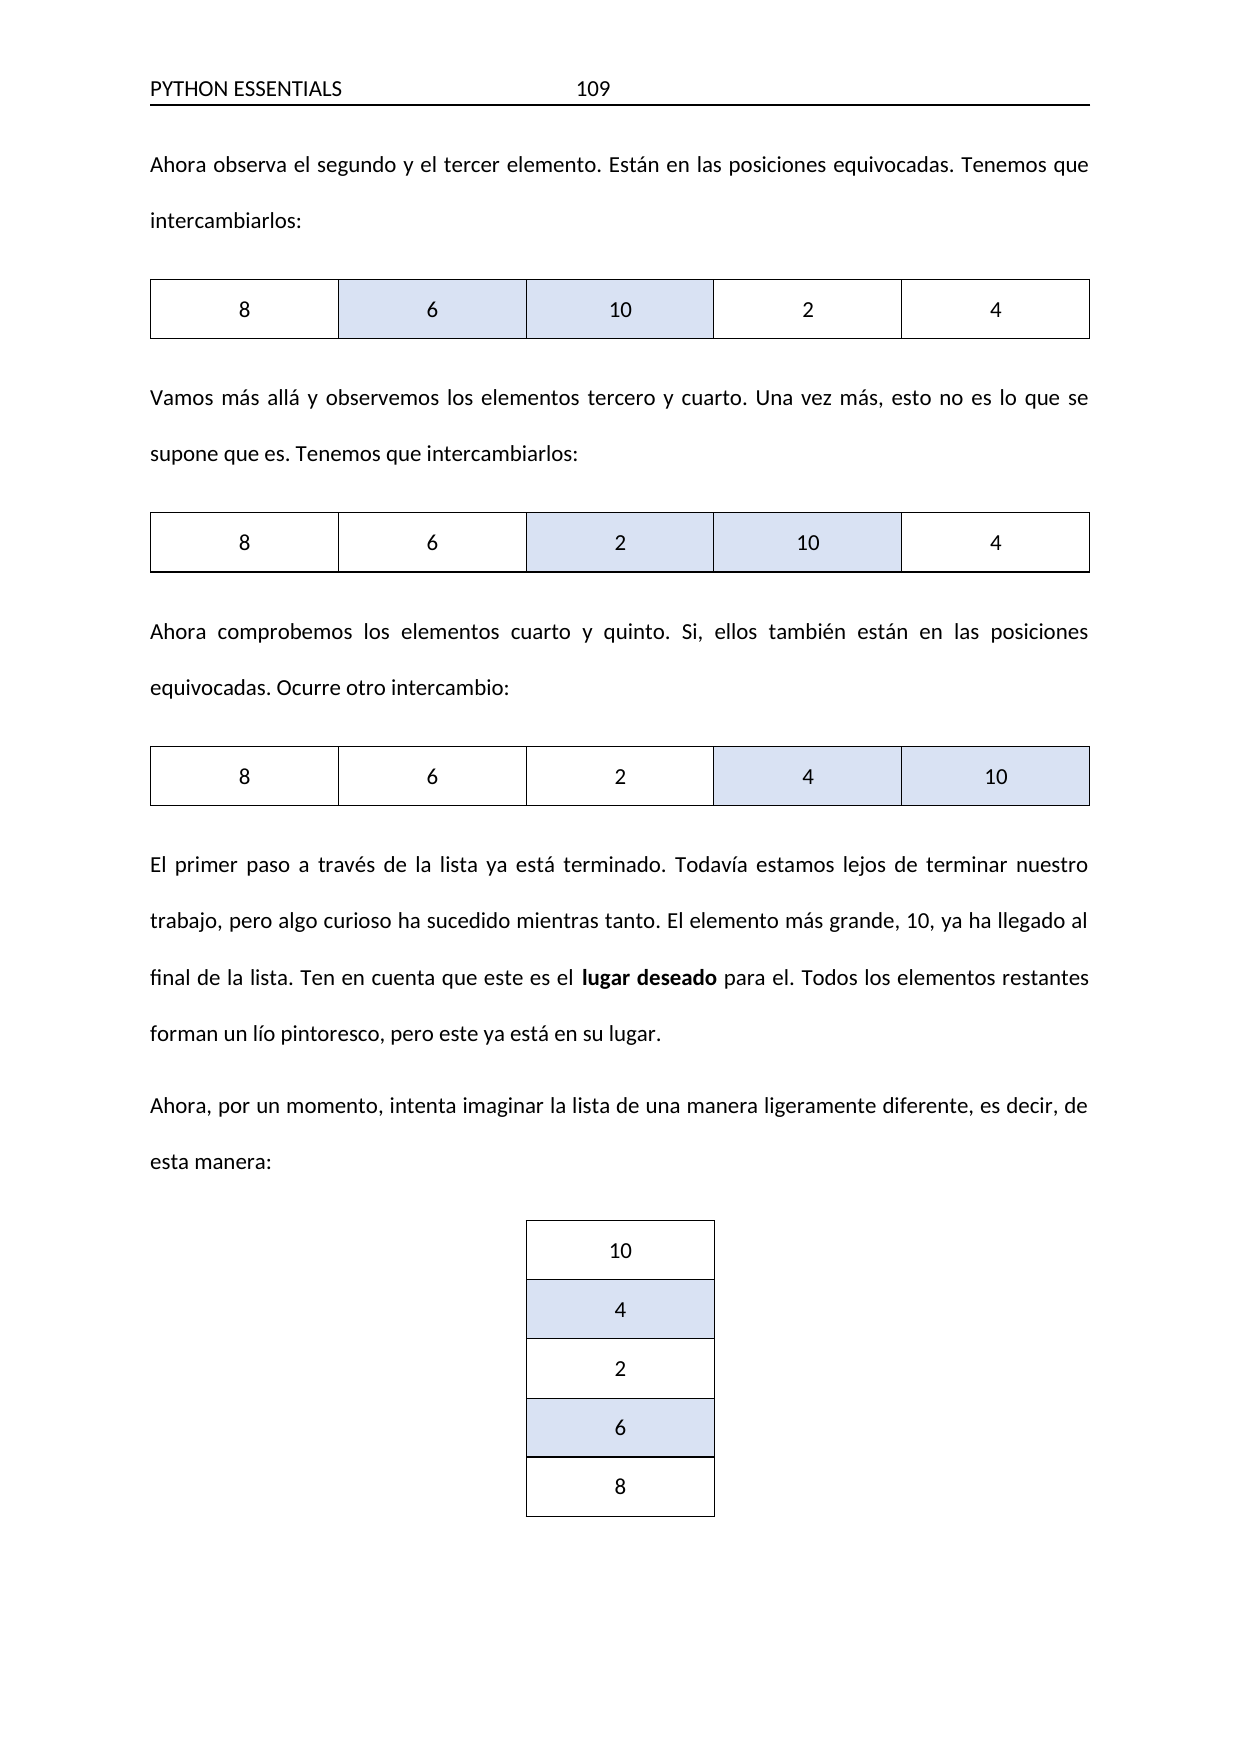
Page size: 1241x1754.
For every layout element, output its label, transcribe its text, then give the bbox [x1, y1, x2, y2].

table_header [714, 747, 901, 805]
text Ahora observa el segundo y el tercer elemento. Están en las posiciones equivocadas. Tenemos que intercambiarlos: [150, 150, 1090, 234]
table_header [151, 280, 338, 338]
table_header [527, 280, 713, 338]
text El primer paso a través de la lista ya está terminado. Todavía estamos lejos de terminar nuestro trabajo, pero algo curioso ha sucedido mientras tanto. El elemento más grande, 10, ya ha llegado al final de la lista. Ten en cuenta que este es el lugar deseado para el. Todos los elementos restantes forman un lío pintoresco, pero este ya está en su lugar. [150, 851, 1090, 1047]
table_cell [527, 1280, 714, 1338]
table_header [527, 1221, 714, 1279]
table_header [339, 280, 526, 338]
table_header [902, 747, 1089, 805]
text Ahora, por un momento, intenta imaginar la lista de una manera ligeramente diferente, es decir, de esta manera: [150, 1091, 1090, 1176]
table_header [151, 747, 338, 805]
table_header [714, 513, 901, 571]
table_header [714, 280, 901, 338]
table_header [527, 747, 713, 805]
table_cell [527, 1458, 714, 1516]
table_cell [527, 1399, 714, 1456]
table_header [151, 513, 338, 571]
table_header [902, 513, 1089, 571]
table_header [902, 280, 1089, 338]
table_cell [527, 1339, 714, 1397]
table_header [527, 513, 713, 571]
text Ahora comprobemos los elementos cuarto y quinto. Si, ellos también están en las posiciones equivocadas. Ocurre otro intercambio: [150, 617, 1090, 701]
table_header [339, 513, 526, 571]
text Vamos más allá y observemos los elementos tercero y cuarto. Una vez más, esto no es lo que se supone que es. Tenemos que intercambiarlos: [150, 383, 1090, 468]
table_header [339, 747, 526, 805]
